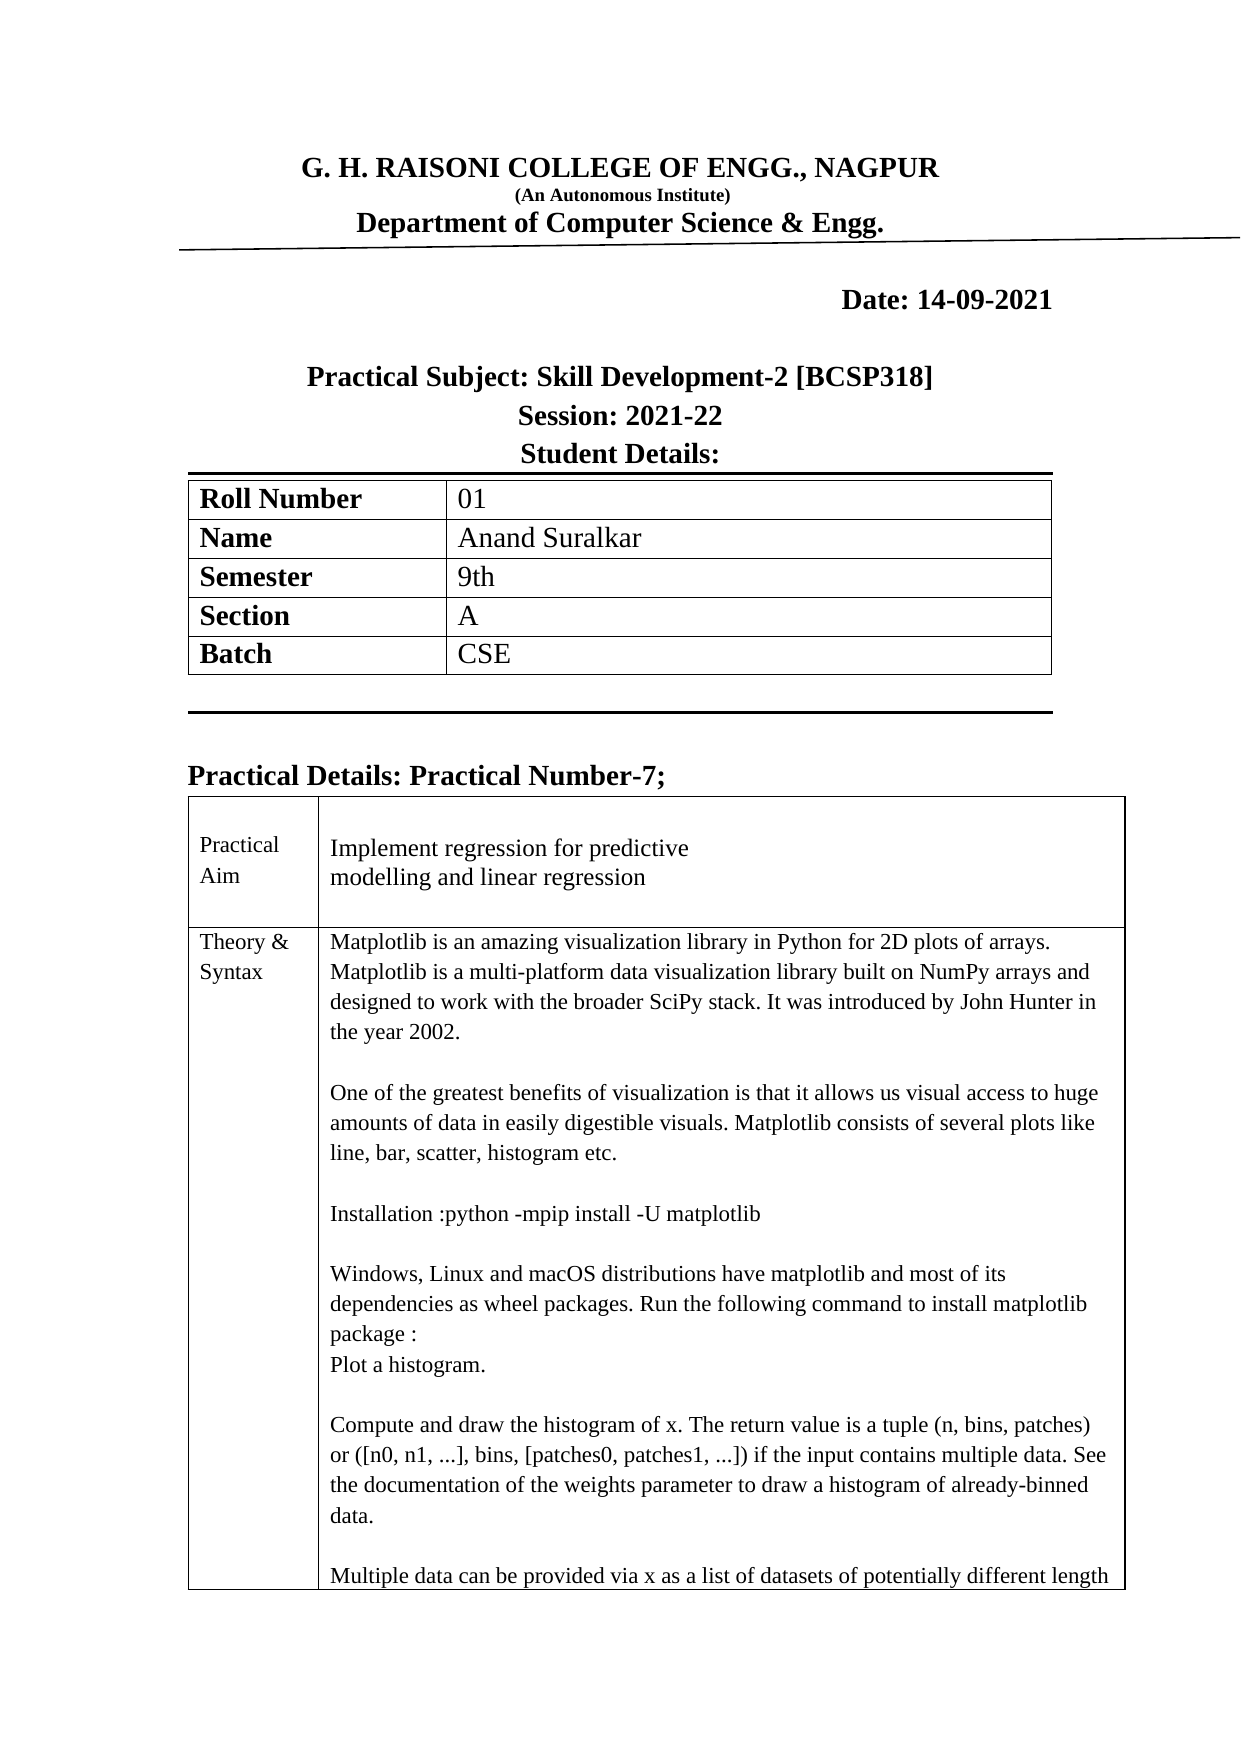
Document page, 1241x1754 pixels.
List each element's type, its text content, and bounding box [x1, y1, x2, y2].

table_cell Theory & Syntax [189, 928, 318, 1588]
table_cell Batch [189, 637, 446, 674]
text Department of Computer Science & Engg. [187, 205, 1053, 239]
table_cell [319, 928, 1124, 1588]
table_cell 9th [447, 559, 1051, 597]
table_cell CSE [447, 637, 1051, 674]
table_header Implement regression for predictive modelling and linear regression [319, 797, 1124, 927]
table_cell A [447, 598, 1051, 636]
table_header Practical Aim [189, 797, 318, 927]
table_cell Section [189, 598, 446, 636]
table_header 01 [447, 481, 1051, 519]
table_header Roll Number [189, 481, 446, 519]
table_cell Anand Suralkar [447, 520, 1051, 558]
text Practical Details: Practical Number-7; [187, 758, 1053, 791]
text G. H. RAISONI COLLEGE OF ENGG., NAGPUR [187, 150, 1053, 183]
text (An Autonomous Institute) [187, 183, 1053, 205]
text Student Details: [187, 436, 1053, 475]
text Date: 14-09-2021 [187, 282, 1053, 316]
text Practical Subject: Skill Development-2 [BCSP318] [187, 359, 1053, 393]
text Session: 2021-22 [187, 398, 1053, 431]
table_cell Semester [189, 559, 446, 597]
table_cell Name [189, 520, 446, 558]
